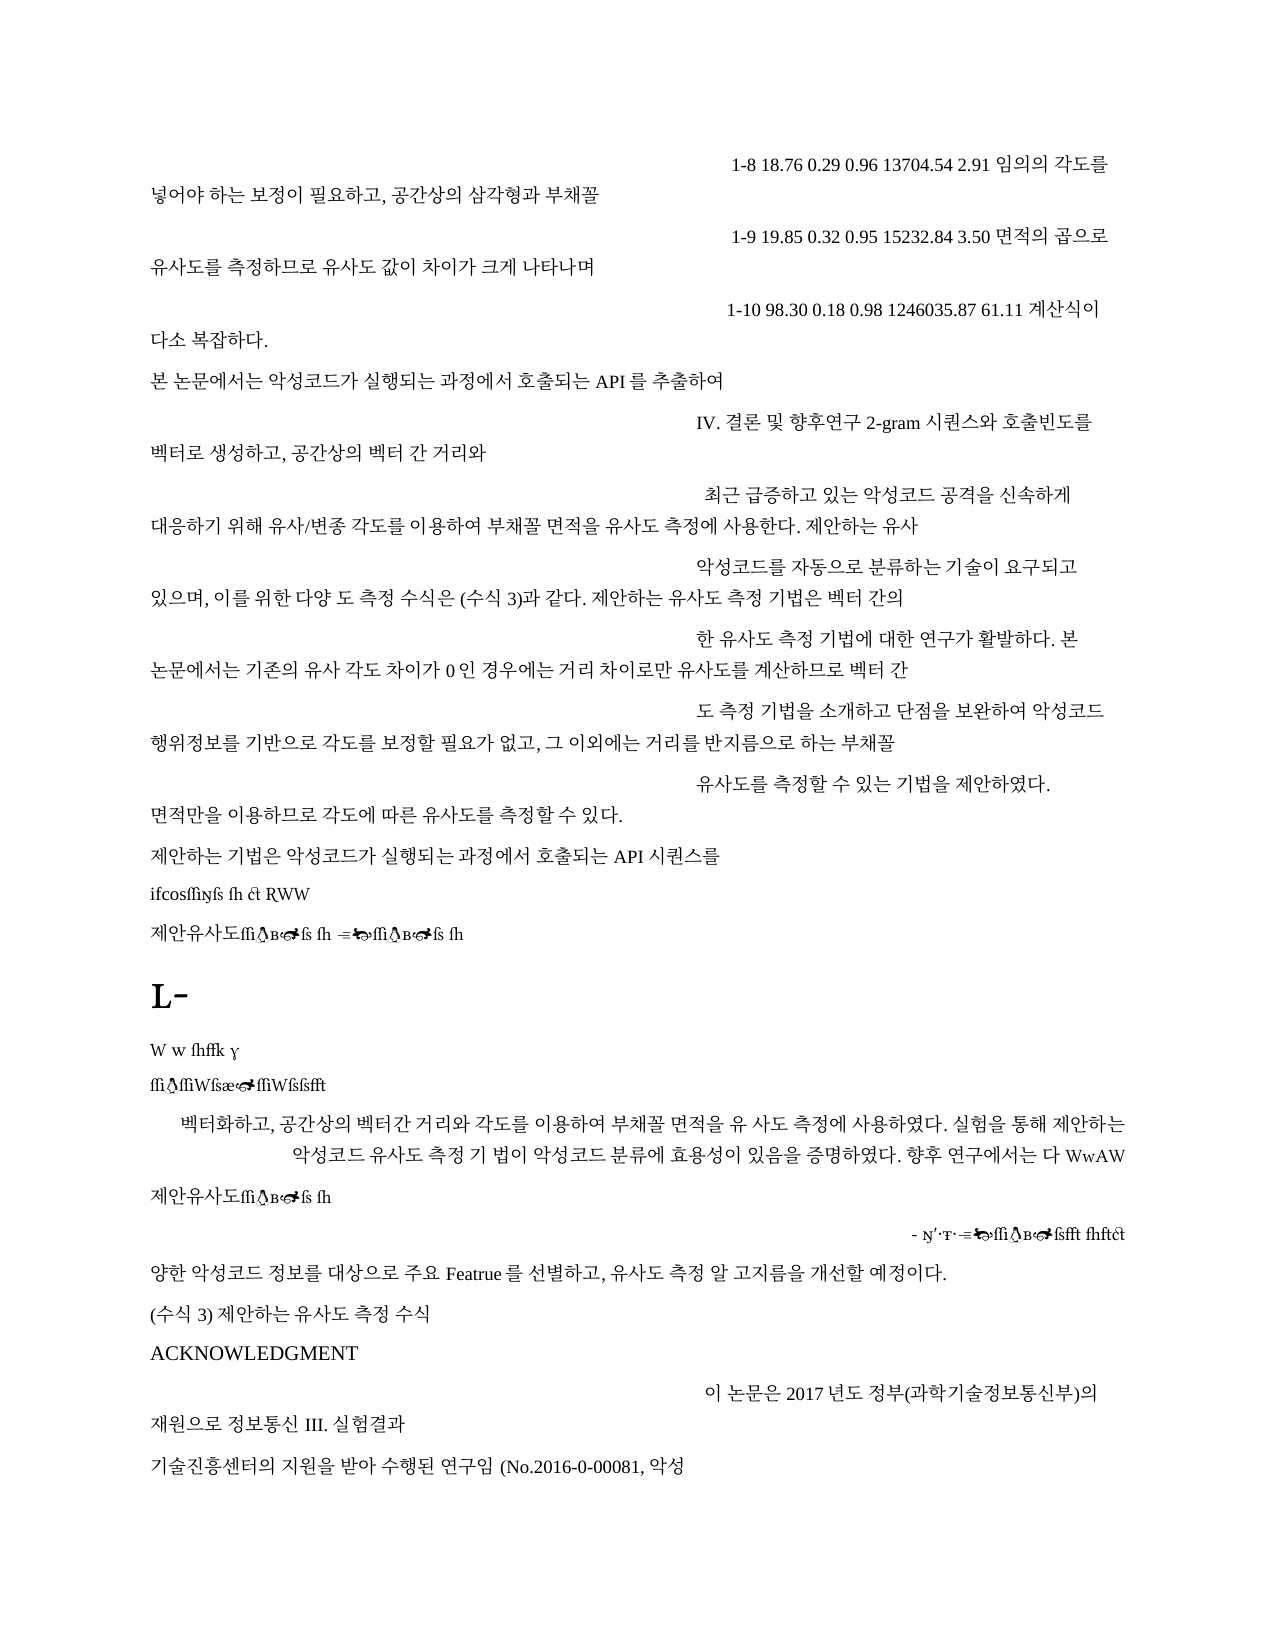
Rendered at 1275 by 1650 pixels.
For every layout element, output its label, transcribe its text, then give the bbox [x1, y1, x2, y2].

text 1-9 19.85 0.32 0.95 15232.84 3.50 면적의 곱으로 유사도를 측정하므로 유사도 값이 차이가 크게 나타나며 [150, 222, 1125, 280]
text 제안하는 기법은 악성코드가 실행되는 과정에서 호출되는 API 시퀀스를 [150, 842, 1125, 869]
text 최근 급증하고 있는 악성코드 공격을 신속하게 대응하기 위해 유사/변종 각도를 이용하여 부채꼴 면적을 유사도 측정에 사용한다. 제안하는 유사 [150, 481, 1125, 538]
text 제안유사도  [150, 1182, 1125, 1209]
text 양한 악성코드 정보를 대상으로 주요 Featrue를 선별하고, 유사도 측정 알 고지름을 개선할 예정이다. [150, 1258, 1125, 1285]
text     [150, 1039, 1125, 1061]
text 1-8 18.76 0.29 0.96 13704.54 2.91 임의의 각도를 넣어야 하는 보정이 필요하고, 공간상의 삼각형과 부채꼴 [150, 150, 1125, 208]
text (수식 3) 제안하는 유사도 측정 수식 [150, 1300, 1125, 1327]
text 제안유사도    [150, 918, 1125, 946]
text 기술진흥센터의 지원을 받아 수행된 연구임 (No.2016-0-00081, 악성 [150, 1451, 1125, 1478]
text  [150, 1074, 1125, 1096]
text 1-10 98.30 0.18 0.98 1246035.87 61.11 계산식이 다소 복잡하다. [150, 294, 1125, 352]
text 악성코드를 자동으로 분류하는 기술이 요구되고 있으며, 이를 위한 다양 도 측정 수식은 (수식 3)과 같다. 제안하는 유사도 측정 기법은 벡터 간의 [150, 553, 1125, 611]
text ifcos    [150, 883, 1125, 905]
text IV. 결론 및 향후연구 2-gram 시퀀스와 호출빈도를 벡터로 생성하고, 공간상의 벡터 간 거리와 [150, 408, 1125, 466]
text 벡터화하고, 공간상의 벡터간 거리와 각도를 이용하여 부채꼴 면적을 유 사도 측정에 사용하였다. 실험을 통해 제안하는 악성코드 유사도 측정 기 법이 악성코드 분류에 효용성이 있음을 증명하였다. 향후 연구에서는 다  [150, 1109, 1125, 1167]
text 본 논문에서는 악성코드가 실행되는 과정에서 호출되는 API를 추출하여 [150, 367, 1125, 394]
text 이 논문은 2017년도 정부(과학기술정보통신부)의 재원으로 정보통신 III. 실험결과 [150, 1379, 1125, 1437]
text 한 유사도 측정 기법에 대한 연구가 활발하다. 본 논문에서는 기존의 유사 각도 차이가 0인 경우에는 거리 차이로만 유사도를 계산하므로 벡터 간 [150, 625, 1125, 683]
text 유사도를 측정할 수 있는 기법을 제안하였다. 면적만을 이용하므로 각도에 따른 유사도를 측정할 수 있다. [150, 770, 1125, 828]
text 도 측정 기법을 소개하고 단점을 보완하여 악성코드 행위정보를 기반으로 각도를 보정할 필요가 없고, 그 이외에는 거리를 반지름으로 하는 부채꼴 [150, 697, 1125, 755]
text  [150, 960, 1125, 1020]
text ACKNOWLEDGMENT [150, 1341, 1125, 1365]
text  ′∙∙  [150, 1223, 1125, 1245]
